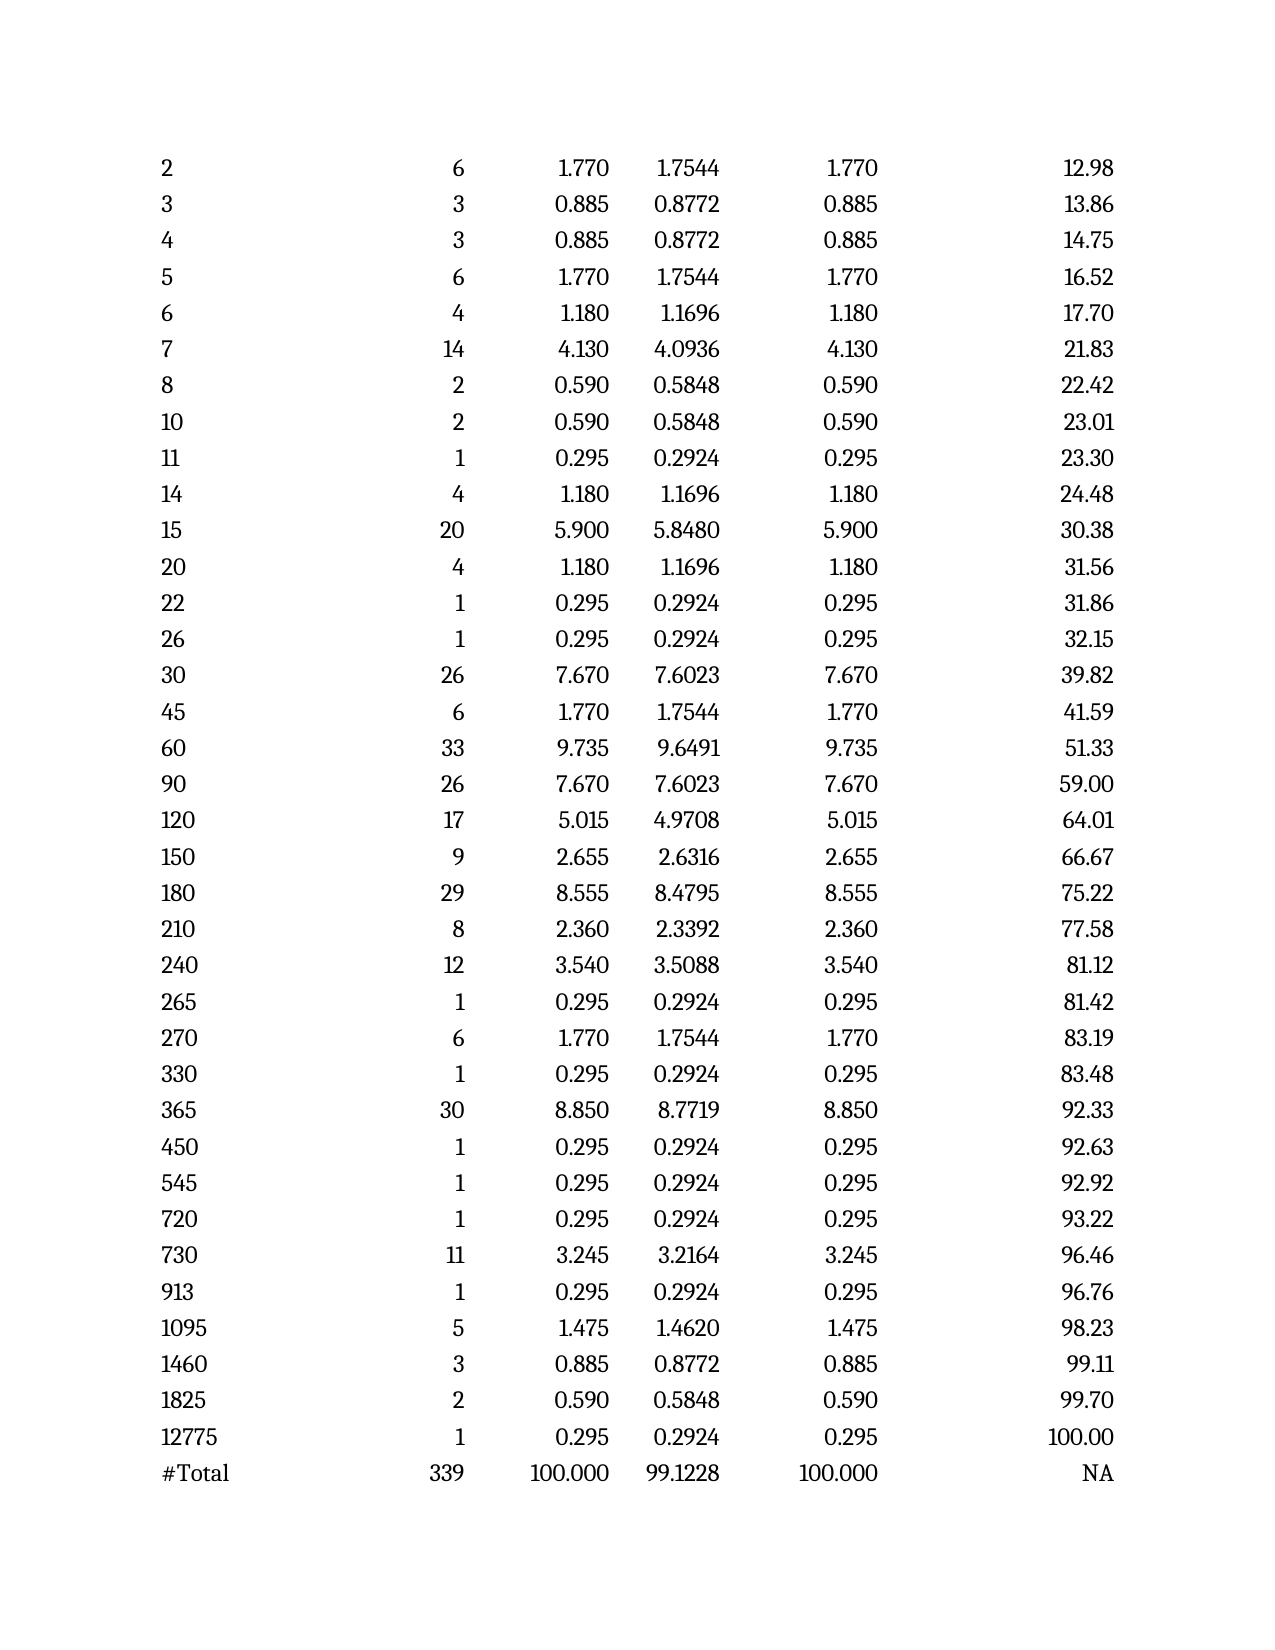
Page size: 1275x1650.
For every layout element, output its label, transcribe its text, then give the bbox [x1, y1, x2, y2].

table_cell 15 [150, 513, 389, 549]
table_cell 16.52 [889, 259, 1125, 295]
table_cell 24.48 [889, 476, 1125, 512]
table_cell 30 [389, 1093, 476, 1129]
table_cell 545 [150, 1165, 389, 1201]
table_cell 92.92 [889, 1165, 1125, 1201]
table_cell 0.885 [731, 223, 889, 259]
table_cell 0.295 [731, 1419, 889, 1455]
table_cell 0.295 [731, 1201, 889, 1237]
table_cell 12775 [150, 1419, 389, 1455]
table_cell 0.885 [731, 1346, 889, 1382]
table_cell 5 [150, 259, 389, 295]
table_cell 2.3392 [620, 911, 731, 947]
table_cell 8.850 [731, 1093, 889, 1129]
table_cell 6 [389, 694, 476, 730]
table_cell 93.22 [889, 1201, 1125, 1237]
table_cell 9.735 [731, 730, 889, 766]
table_cell 0.295 [731, 621, 889, 657]
table_cell 240 [150, 948, 389, 984]
table_cell 2.655 [731, 839, 889, 875]
table_cell 31.56 [889, 549, 1125, 585]
table_cell 0.885 [476, 1346, 620, 1382]
table_cell 8 [150, 368, 389, 404]
table_cell 2.6316 [620, 839, 731, 875]
table_cell 30 [150, 658, 389, 694]
table_cell 5.015 [731, 803, 889, 839]
table_cell 3 [150, 186, 389, 222]
table_cell NA [889, 1455, 1125, 1491]
table_cell 90 [150, 766, 389, 802]
table_cell 29 [389, 875, 476, 911]
table_cell 0.2924 [620, 1201, 731, 1237]
table_cell 0.2924 [620, 1165, 731, 1201]
table_cell 99.11 [889, 1346, 1125, 1382]
table_cell 0.295 [731, 1129, 889, 1165]
table_cell 8.7719 [620, 1093, 731, 1129]
table_cell 1.770 [476, 694, 620, 730]
table_cell 0.295 [476, 440, 620, 476]
table_cell 1460 [150, 1346, 389, 1382]
table_cell 60 [150, 730, 389, 766]
table_cell 0.2924 [620, 1274, 731, 1310]
table_cell 330 [150, 1056, 389, 1092]
table_cell 0.885 [476, 186, 620, 222]
table_cell 7.670 [476, 658, 620, 694]
table_cell 4.130 [476, 331, 620, 367]
table_cell 17.70 [889, 295, 1125, 331]
table_cell 1.7544 [620, 694, 731, 730]
table_cell 0.295 [476, 984, 620, 1020]
table_cell 0.295 [731, 1274, 889, 1310]
table_cell 1 [389, 1056, 476, 1092]
table_cell 30.38 [889, 513, 1125, 549]
table_cell 0.5848 [620, 404, 731, 440]
table_cell 1 [389, 621, 476, 657]
table_cell 0.2924 [620, 1419, 731, 1455]
table_cell 1.180 [731, 295, 889, 331]
table_cell 100.000 [476, 1455, 620, 1491]
table_cell 1.180 [476, 476, 620, 512]
table_cell 39.82 [889, 658, 1125, 694]
table_cell 1.4620 [620, 1310, 731, 1346]
table_cell 1.180 [476, 295, 620, 331]
table_cell 33 [389, 730, 476, 766]
table_cell 0.295 [731, 440, 889, 476]
table_cell 913 [150, 1274, 389, 1310]
table_cell 0.2924 [620, 621, 731, 657]
table_cell 6 [150, 295, 389, 331]
table_cell 265 [150, 984, 389, 1020]
table_cell 14.75 [889, 223, 1125, 259]
table_cell 339 [389, 1455, 476, 1491]
table_cell 1.770 [476, 259, 620, 295]
table_cell 7.670 [476, 766, 620, 802]
table_cell 98.23 [889, 1310, 1125, 1346]
table_cell 4 [389, 295, 476, 331]
table_cell 45 [150, 694, 389, 730]
table_cell 6 [389, 1020, 476, 1056]
table_cell 0.295 [476, 585, 620, 621]
table_cell 0.2924 [620, 1129, 731, 1165]
table_cell 0.8772 [620, 223, 731, 259]
table_cell 41.59 [889, 694, 1125, 730]
table_cell 77.58 [889, 911, 1125, 947]
table_cell 9 [389, 839, 476, 875]
table_cell 1095 [150, 1310, 389, 1346]
table_cell 1.180 [731, 549, 889, 585]
table_cell 0.885 [476, 223, 620, 259]
table_cell 96.76 [889, 1274, 1125, 1310]
table_cell 26 [389, 658, 476, 694]
table_cell 0.590 [731, 1383, 889, 1419]
table_cell 0.295 [731, 1056, 889, 1092]
table_cell 4.130 [731, 331, 889, 367]
table_cell 1.7544 [620, 259, 731, 295]
table_cell 3.2164 [620, 1238, 731, 1274]
table_cell 1.1696 [620, 476, 731, 512]
table_cell 4.0936 [620, 331, 731, 367]
table_cell 2.655 [476, 839, 620, 875]
table_cell 8.4795 [620, 875, 731, 911]
table_cell 92.63 [889, 1129, 1125, 1165]
table_cell 3 [389, 1346, 476, 1382]
table_cell 14 [389, 331, 476, 367]
table_cell 4 [150, 223, 389, 259]
table_cell 2 [150, 150, 389, 186]
table_cell 23.30 [889, 440, 1125, 476]
table_cell 120 [150, 803, 389, 839]
table_cell 1 [389, 984, 476, 1020]
table_cell 0.295 [731, 984, 889, 1020]
table_cell 7 [150, 331, 389, 367]
table_cell 1 [389, 1129, 476, 1165]
table_cell 0.2924 [620, 585, 731, 621]
table_cell 9.735 [476, 730, 620, 766]
table_cell 5.8480 [620, 513, 731, 549]
table_cell 1 [389, 440, 476, 476]
table_cell 7.6023 [620, 658, 731, 694]
table_cell 100.00 [889, 1419, 1125, 1455]
table_cell 3 [389, 223, 476, 259]
table_cell 0.295 [476, 1201, 620, 1237]
table_cell 26 [150, 621, 389, 657]
table_cell 31.86 [889, 585, 1125, 621]
table_cell 1.1696 [620, 549, 731, 585]
table_cell 1.475 [476, 1310, 620, 1346]
table_cell 99.70 [889, 1383, 1125, 1419]
table_cell 365 [150, 1093, 389, 1129]
table_cell 0.295 [731, 585, 889, 621]
table_cell 0.295 [476, 1056, 620, 1092]
table_cell 1.770 [731, 259, 889, 295]
table_cell 1.770 [476, 1020, 620, 1056]
table_cell 2 [389, 404, 476, 440]
table_cell 11 [150, 440, 389, 476]
table_cell 4 [389, 476, 476, 512]
table_cell 21.83 [889, 331, 1125, 367]
table_cell 0.2924 [620, 984, 731, 1020]
table_cell 1.770 [731, 150, 889, 186]
table_cell 450 [150, 1129, 389, 1165]
table_cell 4.9708 [620, 803, 731, 839]
table_cell 1.770 [731, 1020, 889, 1056]
table_cell 8.555 [476, 875, 620, 911]
table_cell 0.295 [476, 1274, 620, 1310]
table_cell 4 [389, 549, 476, 585]
table_cell 1 [389, 1201, 476, 1237]
table_cell 26 [389, 766, 476, 802]
table_cell 3.540 [731, 948, 889, 984]
table_cell 81.42 [889, 984, 1125, 1020]
table_cell 32.15 [889, 621, 1125, 657]
table_cell 1 [389, 1274, 476, 1310]
table_cell 0.8772 [620, 1346, 731, 1382]
table_cell 0.2924 [620, 1056, 731, 1092]
table_cell 0.8772 [620, 186, 731, 222]
table_cell 12.98 [889, 150, 1125, 186]
table_cell 0.5848 [620, 368, 731, 404]
table_cell 1825 [150, 1383, 389, 1419]
table_cell 23.01 [889, 404, 1125, 440]
table_cell 7.670 [731, 766, 889, 802]
table_cell 14 [150, 476, 389, 512]
table_cell 3.245 [731, 1238, 889, 1274]
table_cell 22.42 [889, 368, 1125, 404]
table_cell 51.33 [889, 730, 1125, 766]
table_cell 1.475 [731, 1310, 889, 1346]
table_cell 75.22 [889, 875, 1125, 911]
table_cell 3.5088 [620, 948, 731, 984]
table_cell 12 [389, 948, 476, 984]
table_cell 3.245 [476, 1238, 620, 1274]
table_cell 0.590 [476, 404, 620, 440]
table_cell 0.590 [476, 368, 620, 404]
table_cell 1.180 [731, 476, 889, 512]
table_cell 730 [150, 1238, 389, 1274]
table_cell 0.885 [731, 186, 889, 222]
table_cell 1 [389, 585, 476, 621]
table_cell 92.33 [889, 1093, 1125, 1129]
table_cell 9.6491 [620, 730, 731, 766]
table_cell 22 [150, 585, 389, 621]
table_cell 6 [389, 150, 476, 186]
table_cell 1.770 [476, 150, 620, 186]
table_cell 5 [389, 1310, 476, 1346]
table_cell 8 [389, 911, 476, 947]
table_cell 3.540 [476, 948, 620, 984]
table_cell 0.590 [731, 404, 889, 440]
table_cell 0.5848 [620, 1383, 731, 1419]
table_cell 59.00 [889, 766, 1125, 802]
table_cell 150 [150, 839, 389, 875]
table_cell 7.670 [731, 658, 889, 694]
table_cell 1.7544 [620, 1020, 731, 1056]
table_cell 20 [150, 549, 389, 585]
table_cell 0.295 [476, 1165, 620, 1201]
table_cell 3 [389, 186, 476, 222]
table_cell 2.360 [731, 911, 889, 947]
table_cell 1.770 [731, 694, 889, 730]
table_cell 20 [389, 513, 476, 549]
table_cell #Total [150, 1455, 389, 1491]
table_cell 210 [150, 911, 389, 947]
table_cell 2 [389, 368, 476, 404]
table_cell 0.295 [731, 1165, 889, 1201]
table_cell 1.180 [476, 549, 620, 585]
table_cell 5.900 [731, 513, 889, 549]
table_cell 83.19 [889, 1020, 1125, 1056]
table_cell 720 [150, 1201, 389, 1237]
table_cell 99.1228 [620, 1455, 731, 1491]
table_cell 11 [389, 1238, 476, 1274]
table_cell 2.360 [476, 911, 620, 947]
table_cell 270 [150, 1020, 389, 1056]
table_cell 0.590 [731, 368, 889, 404]
table_cell 17 [389, 803, 476, 839]
table_cell 5.900 [476, 513, 620, 549]
table_cell 10 [150, 404, 389, 440]
table_cell 81.12 [889, 948, 1125, 984]
table_cell 6 [389, 259, 476, 295]
table_cell 13.86 [889, 186, 1125, 222]
table_cell 66.67 [889, 839, 1125, 875]
table_cell 83.48 [889, 1056, 1125, 1092]
table_cell 2 [389, 1383, 476, 1419]
table_cell 100.000 [731, 1455, 889, 1491]
table_cell 0.590 [476, 1383, 620, 1419]
table_cell 0.2924 [620, 440, 731, 476]
table_cell 96.46 [889, 1238, 1125, 1274]
table_cell 7.6023 [620, 766, 731, 802]
table_cell 8.850 [476, 1093, 620, 1129]
table_cell 1 [389, 1419, 476, 1455]
table_cell 0.295 [476, 1129, 620, 1165]
table_cell 1 [389, 1165, 476, 1201]
table_cell 0.295 [476, 621, 620, 657]
table_cell 1.7544 [620, 150, 731, 186]
table_cell 64.01 [889, 803, 1125, 839]
table_cell 5.015 [476, 803, 620, 839]
table_cell 8.555 [731, 875, 889, 911]
table_cell 1.1696 [620, 295, 731, 331]
table_cell 180 [150, 875, 389, 911]
table_cell 0.295 [476, 1419, 620, 1455]
